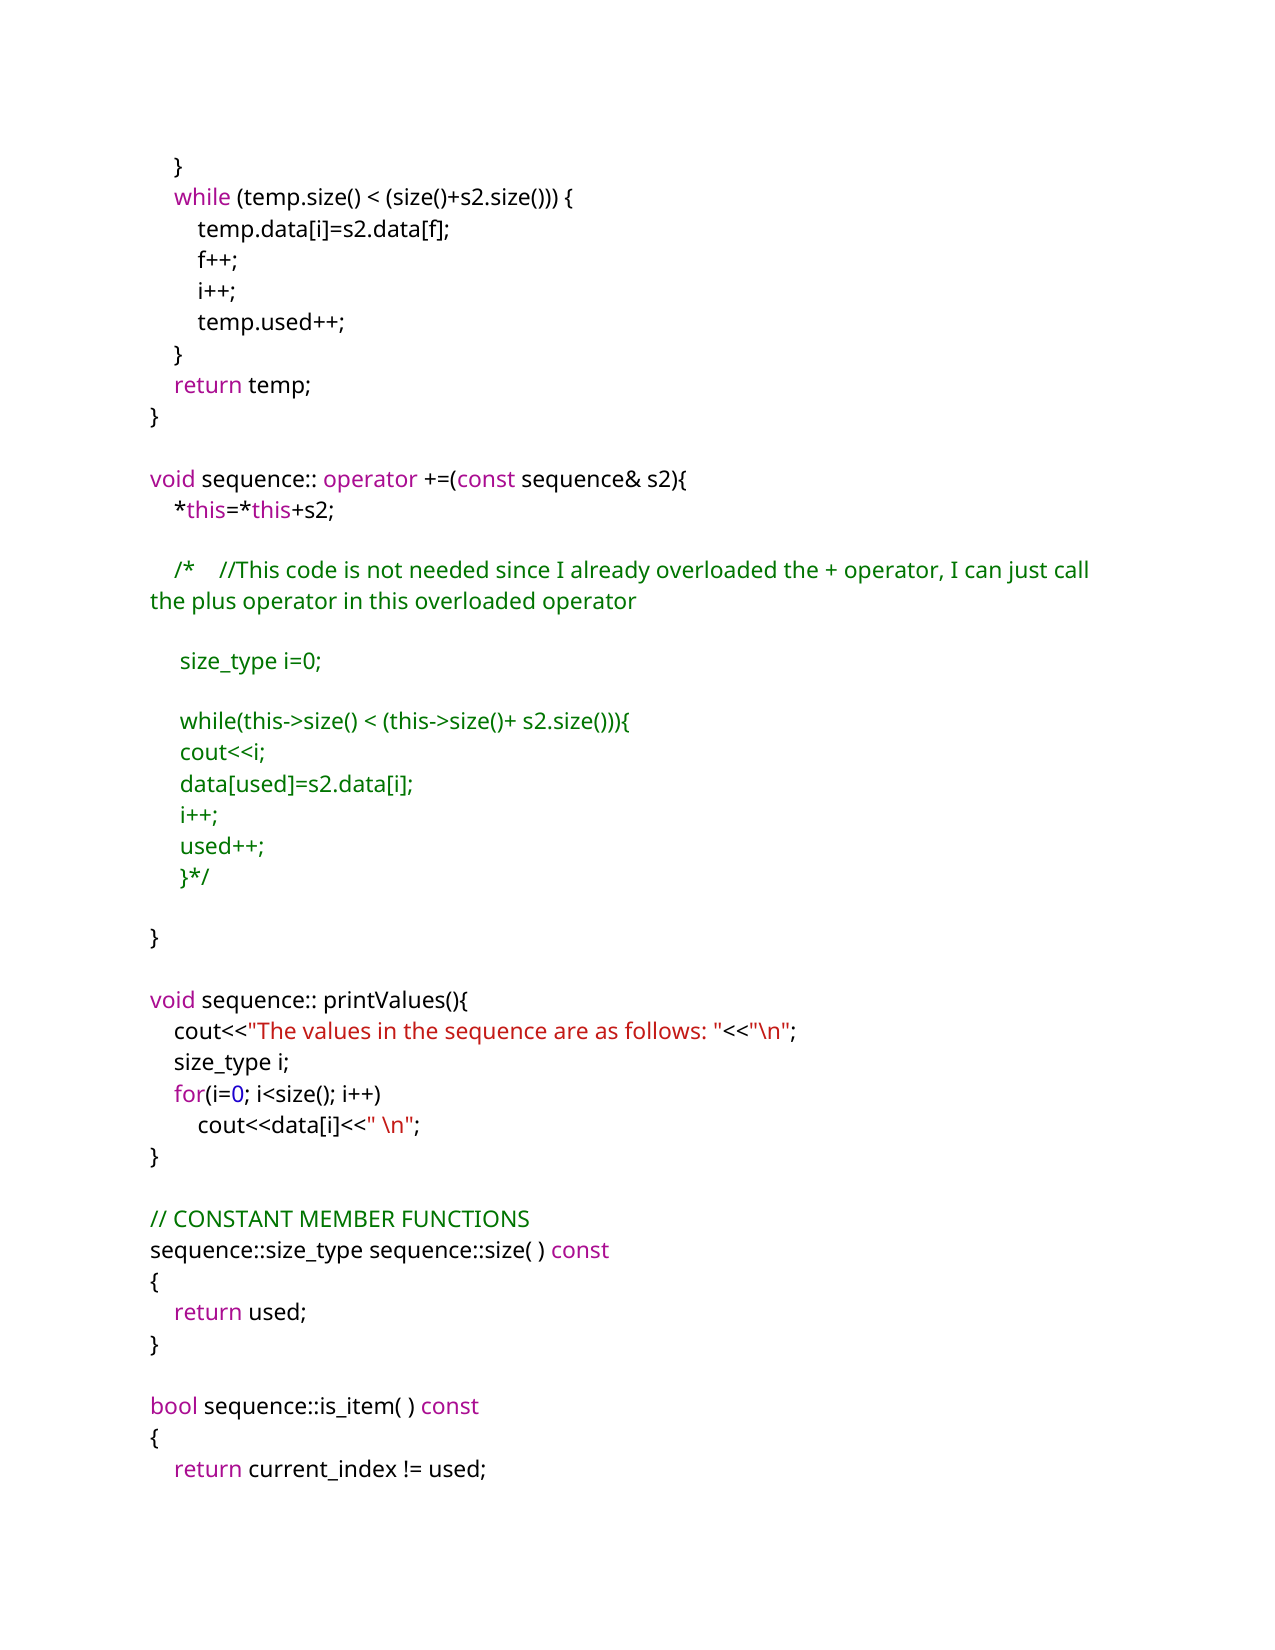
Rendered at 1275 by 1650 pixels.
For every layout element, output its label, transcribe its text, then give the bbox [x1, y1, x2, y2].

text // CONSTANT MEMBER FUNCTIONS [150, 1202, 1125, 1234]
text for(i=0; i<size(); i++) [150, 1077, 1125, 1109]
text void sequence:: printValues(){ [150, 984, 1125, 1015]
text return used; [150, 1296, 1125, 1327]
text } [150, 921, 1125, 952]
text cout<<i; [150, 736, 1125, 767]
text data[used]=s2.data[i]; [150, 767, 1125, 799]
text *this=*this+s2; [150, 494, 1125, 525]
text return temp; [150, 369, 1125, 400]
text /* //This code is not needed since I already overloaded the + operator, I can just call the plus operator in this overloaded operator [150, 554, 1125, 616]
text temp.data[i]=s2.data[f]; [150, 212, 1125, 244]
text while(this->size() < (this->size()+ s2.size())){ [150, 705, 1125, 736]
text } [150, 1140, 1125, 1171]
text size_type i=0; [150, 645, 1125, 676]
text } [150, 1327, 1125, 1359]
text } [150, 400, 1125, 431]
text temp.used++; [150, 306, 1125, 337]
text void sequence:: operator +=(const sequence& s2){ [150, 462, 1125, 494]
text i++; [150, 275, 1125, 306]
text sequence::size_type sequence::size( ) const [150, 1234, 1125, 1265]
text while (temp.size() < (size()+s2.size())) { [150, 181, 1125, 212]
text { [150, 1265, 1125, 1296]
text } [150, 337, 1125, 369]
text size_type i; [150, 1046, 1125, 1077]
text }*/ [150, 861, 1125, 892]
text bool sequence::is_item( ) const [150, 1390, 1125, 1421]
text return current_index != used; [150, 1452, 1125, 1484]
text cout<<data[i]<<" \n"; [150, 1109, 1125, 1140]
text } [150, 150, 1125, 181]
text { [150, 1421, 1125, 1452]
text cout<<"The values in the sequence are as follows: "<<"\n"; [150, 1015, 1125, 1046]
text used++; [150, 830, 1125, 861]
text i++; [150, 799, 1125, 830]
text f++; [150, 244, 1125, 275]
